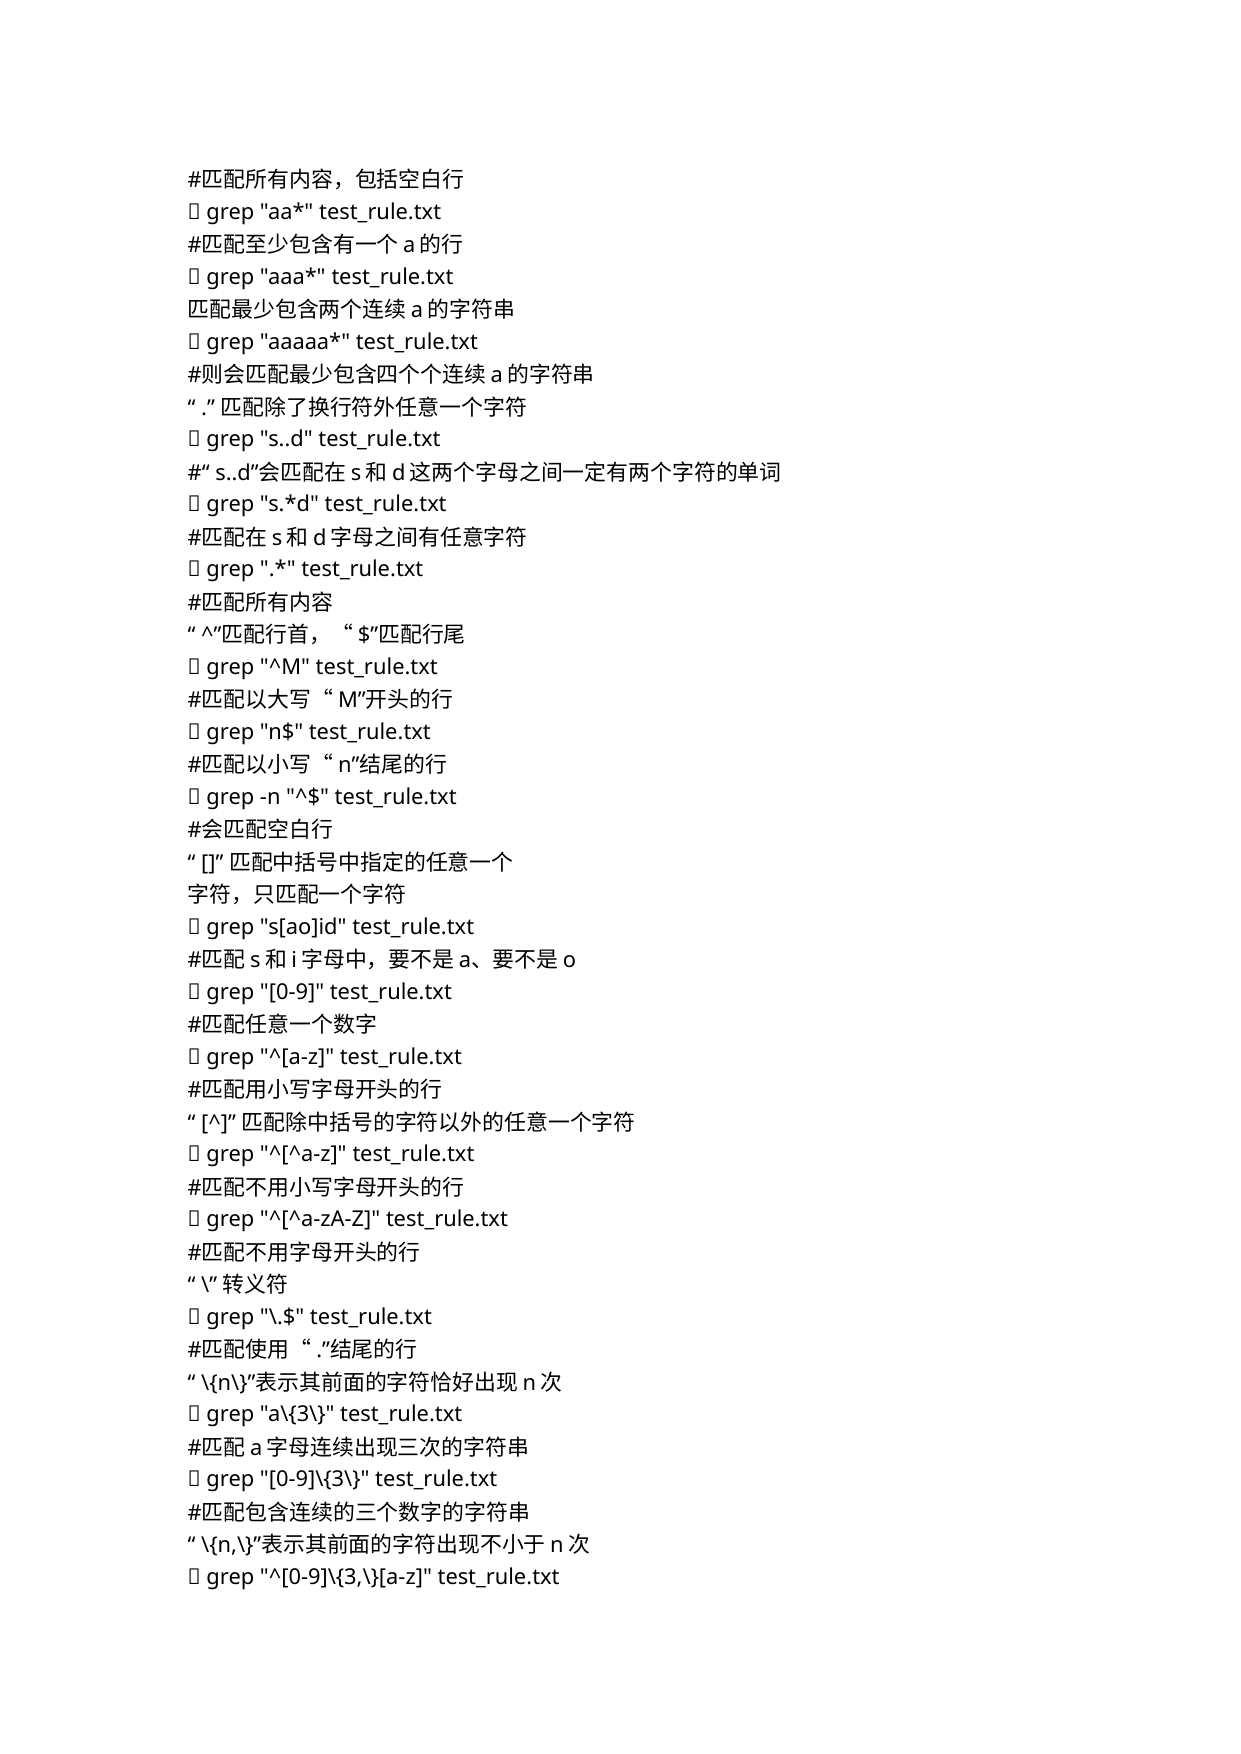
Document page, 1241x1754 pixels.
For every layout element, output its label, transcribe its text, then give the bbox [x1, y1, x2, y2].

text “ \” 转义符 [187, 1267, 1053, 1299]
text “ \{n\}”表示其前面的字符恰好出现n次 [187, 1364, 1053, 1397]
text #匹配所有内容 [187, 584, 1053, 617]
text  grep "a\{3\}" test_rule.txt [187, 1397, 1053, 1429]
text “ ^”匹配行首，“ $”匹配行尾 [187, 617, 1053, 649]
text  grep "\.$" test_rule.txt [187, 1299, 1053, 1332]
text #则会匹配最少包含四个个连续a的字符串 [187, 357, 1053, 389]
text  grep "aaa*" test_rule.txt [187, 259, 1053, 292]
text  grep "^[^a-zA-Z]" test_rule.txt [187, 1202, 1053, 1234]
text #匹配包含连续的三个数字的字符串 [187, 1494, 1053, 1527]
text  grep -n "^$" test_rule.txt [187, 779, 1053, 812]
text  grep "^M" test_rule.txt [187, 649, 1053, 682]
text  grep "[0-9]\{3\}" test_rule.txt [187, 1462, 1053, 1494]
text #匹配在s和d字母之间有任意字符 [187, 519, 1053, 552]
text “ .” 匹配除了换行符外任意一个字符 [187, 389, 1053, 422]
text #匹配任意一个数字 [187, 1007, 1053, 1039]
text #会匹配空白行 [187, 812, 1053, 844]
text  grep "^[^a-z]" test_rule.txt [187, 1137, 1053, 1169]
text  grep "aa*" test_rule.txt [187, 194, 1053, 227]
text #匹配使用“ .”结尾的行 [187, 1332, 1053, 1364]
text #匹配至少包含有一个a的行 [187, 227, 1053, 259]
text #匹配所有内容，包括空白行 [187, 162, 1053, 194]
text 匹配最少包含两个连续a的字符串 [187, 292, 1053, 324]
text “ \{n,\}”表示其前面的字符出现不小于n次 [187, 1527, 1053, 1559]
text #匹配s和i字母中，要不是a、要不是o [187, 942, 1053, 974]
text  grep "aaaaa*" test_rule.txt [187, 324, 1053, 357]
text  grep "s.*d" test_rule.txt [187, 487, 1053, 519]
text “ []” 匹配中括号中指定的任意一个 [187, 844, 1053, 877]
text “ [^]” 匹配除中括号的字符以外的任意一个字符 [187, 1104, 1053, 1137]
text #匹配不用小写字母开头的行 [187, 1169, 1053, 1202]
text  grep ".*" test_rule.txt [187, 552, 1053, 584]
text #匹配以小写“ n”结尾的行 [187, 747, 1053, 779]
text #匹配用小写字母开头的行 [187, 1072, 1053, 1104]
text  grep "^[0-9]\{3,\}[a-z]" test_rule.txt [187, 1559, 1053, 1592]
text  grep "[0-9]" test_rule.txt [187, 974, 1053, 1007]
text  grep "n$" test_rule.txt [187, 714, 1053, 747]
text  grep "^[a-z]" test_rule.txt [187, 1039, 1053, 1072]
text #“ s..d”会匹配在s和d这两个字母之间一定有两个字符的单词 [187, 454, 1053, 487]
text #匹配不用字母开头的行 [187, 1234, 1053, 1267]
text  grep "s[ao]id" test_rule.txt [187, 909, 1053, 942]
text #匹配a字母连续出现三次的字符串 [187, 1429, 1053, 1462]
text #匹配以大写“ M”开头的行 [187, 682, 1053, 714]
text  grep "s..d" test_rule.txt [187, 422, 1053, 454]
text 字符，只匹配一个字符 [187, 877, 1053, 909]
